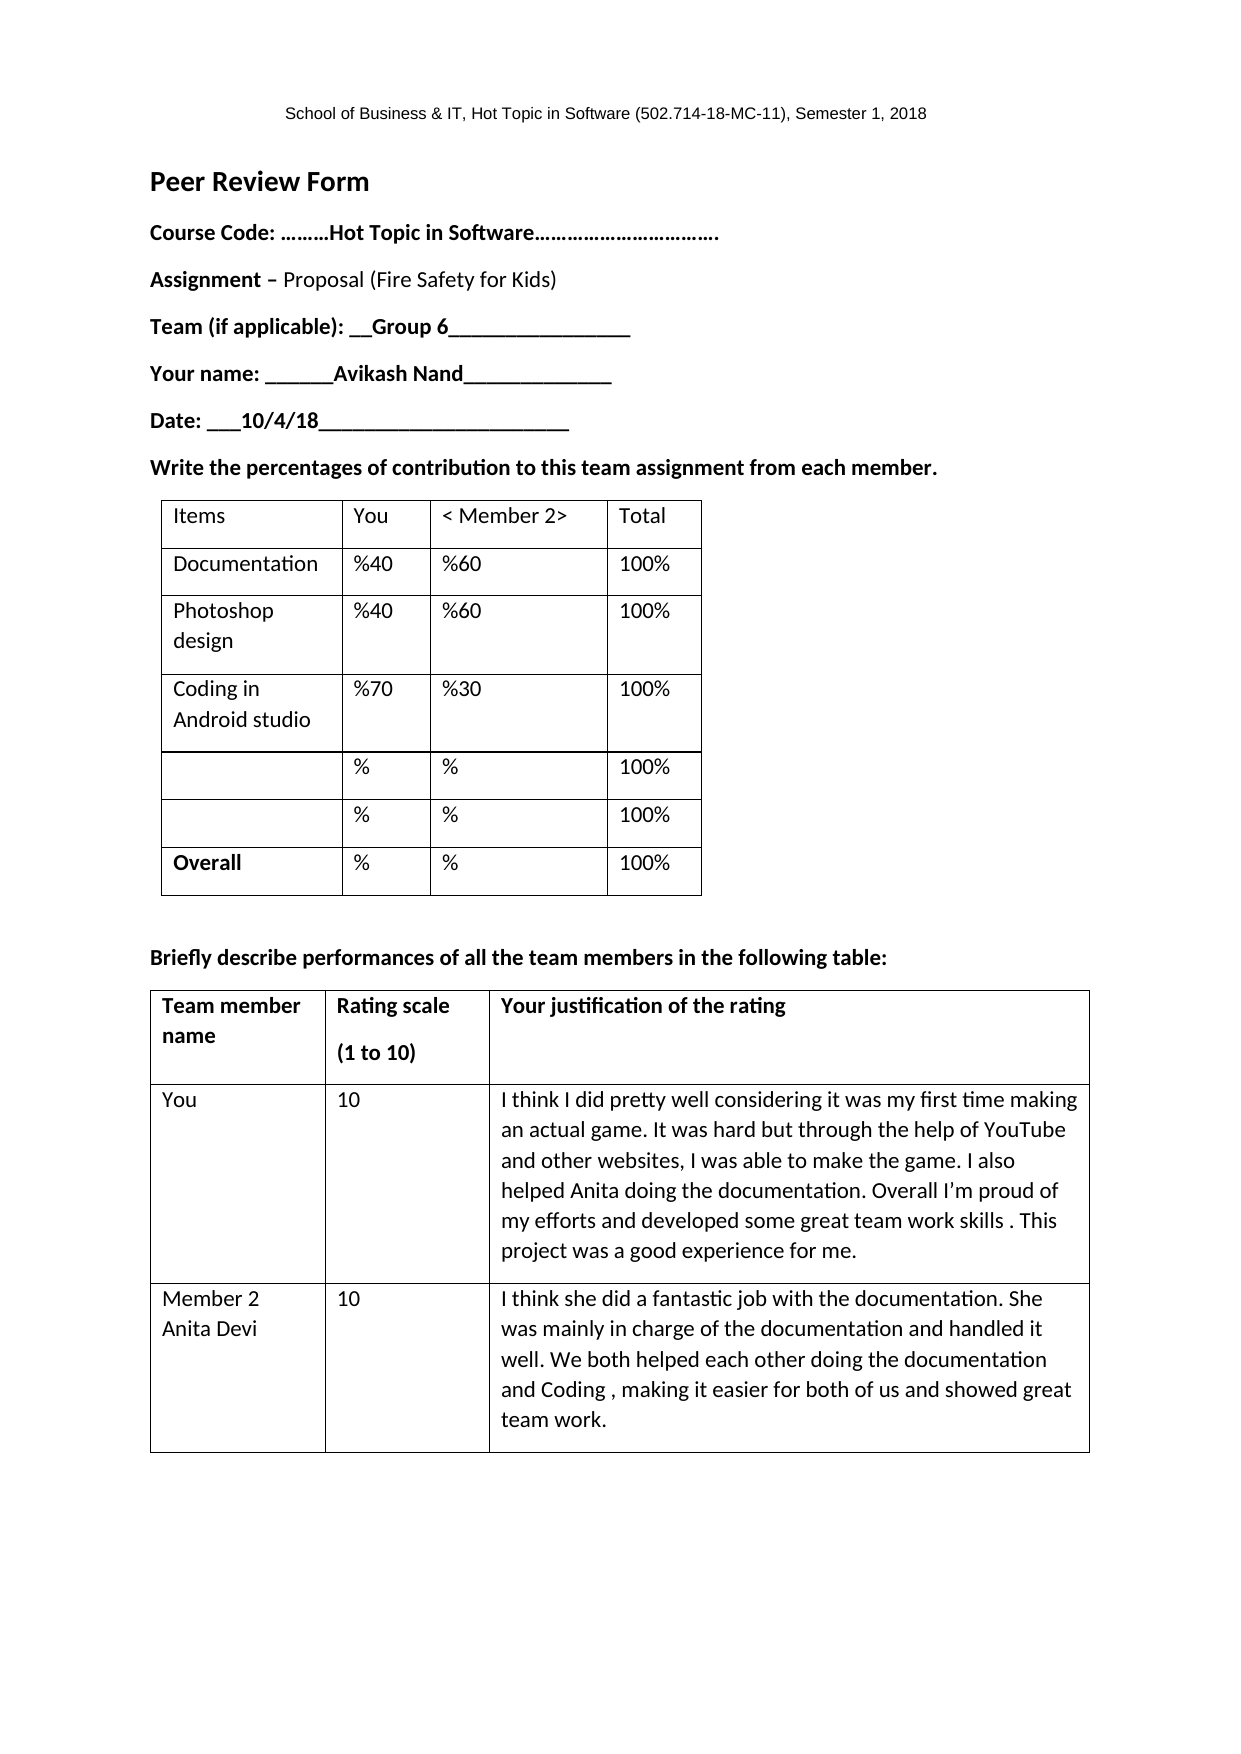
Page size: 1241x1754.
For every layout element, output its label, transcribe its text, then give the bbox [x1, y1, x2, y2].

table_cell % [431, 753, 607, 799]
text Briefly describe performances of all the team members in the following table: [150, 943, 1090, 971]
table_header Your justification of the rating [490, 991, 1089, 1084]
table_cell 100% [608, 753, 701, 799]
table_cell %40 [343, 596, 430, 673]
table_cell [162, 753, 342, 799]
table_header Total [608, 501, 701, 548]
table_cell Member 2 Anita Devi [151, 1284, 325, 1452]
table_cell I think she did a fantastic job with the documentation. She was mainly in charge of the documentation and handled it well. We both helped each other doing the documentation and Coding , making it easier for both of us and showed great team work. [490, 1284, 1089, 1452]
text Peer Review Form [150, 163, 1090, 199]
text Team (if applicable): __Group 6________________ [150, 312, 1090, 340]
table_header Rating scale (1 to 10) [326, 991, 489, 1084]
table_cell Photoshop design [162, 596, 342, 673]
table_header Team member name [151, 991, 325, 1084]
table_cell % [431, 848, 607, 895]
table_header Items [162, 501, 342, 548]
table_cell Coding in Android studio [162, 675, 342, 751]
table_cell Documentation [162, 549, 342, 595]
table_header < Member 2> [431, 501, 607, 548]
table_header You [343, 501, 430, 548]
table_cell 10 [326, 1085, 489, 1283]
table_cell %60 [431, 596, 607, 673]
table_cell %60 [431, 549, 607, 595]
table_cell %40 [343, 549, 430, 595]
table_cell % [343, 848, 430, 895]
table_cell You [151, 1085, 325, 1283]
table_cell [162, 800, 342, 847]
text Assignment – Proposal (Fire Safety for Kids) [150, 265, 1090, 293]
text Your name: ______Avikash Nand_____________ [150, 359, 1090, 387]
table_cell % [343, 800, 430, 847]
table_cell % [431, 800, 607, 847]
text Date: ___10/4/18______________________ [150, 406, 1090, 434]
table_cell 100% [608, 800, 701, 847]
table_cell 100% [608, 549, 701, 595]
table_cell %70 [343, 675, 430, 751]
table_cell % [343, 753, 430, 799]
table_cell I think I did pretty well considering it was my first time making an actual game. It was hard but through the help of YouTube and other websites, I was able to make the game. I also helped Anita doing the documentation. Overall I’m proud of my efforts and developed some great team work skills . This project was a good experience for me. [490, 1085, 1089, 1283]
text Write the percentages of contribution to this team assignment from each member. [150, 453, 1090, 481]
table_cell 100% [608, 848, 701, 895]
table_cell 100% [608, 675, 701, 751]
text Course Code: ………Hot Topic in Software……………………………. [150, 218, 1090, 247]
table_cell Overall [162, 848, 342, 895]
table_cell 10 [326, 1284, 489, 1452]
table_cell %30 [431, 675, 607, 751]
table_cell 100% [608, 596, 701, 673]
